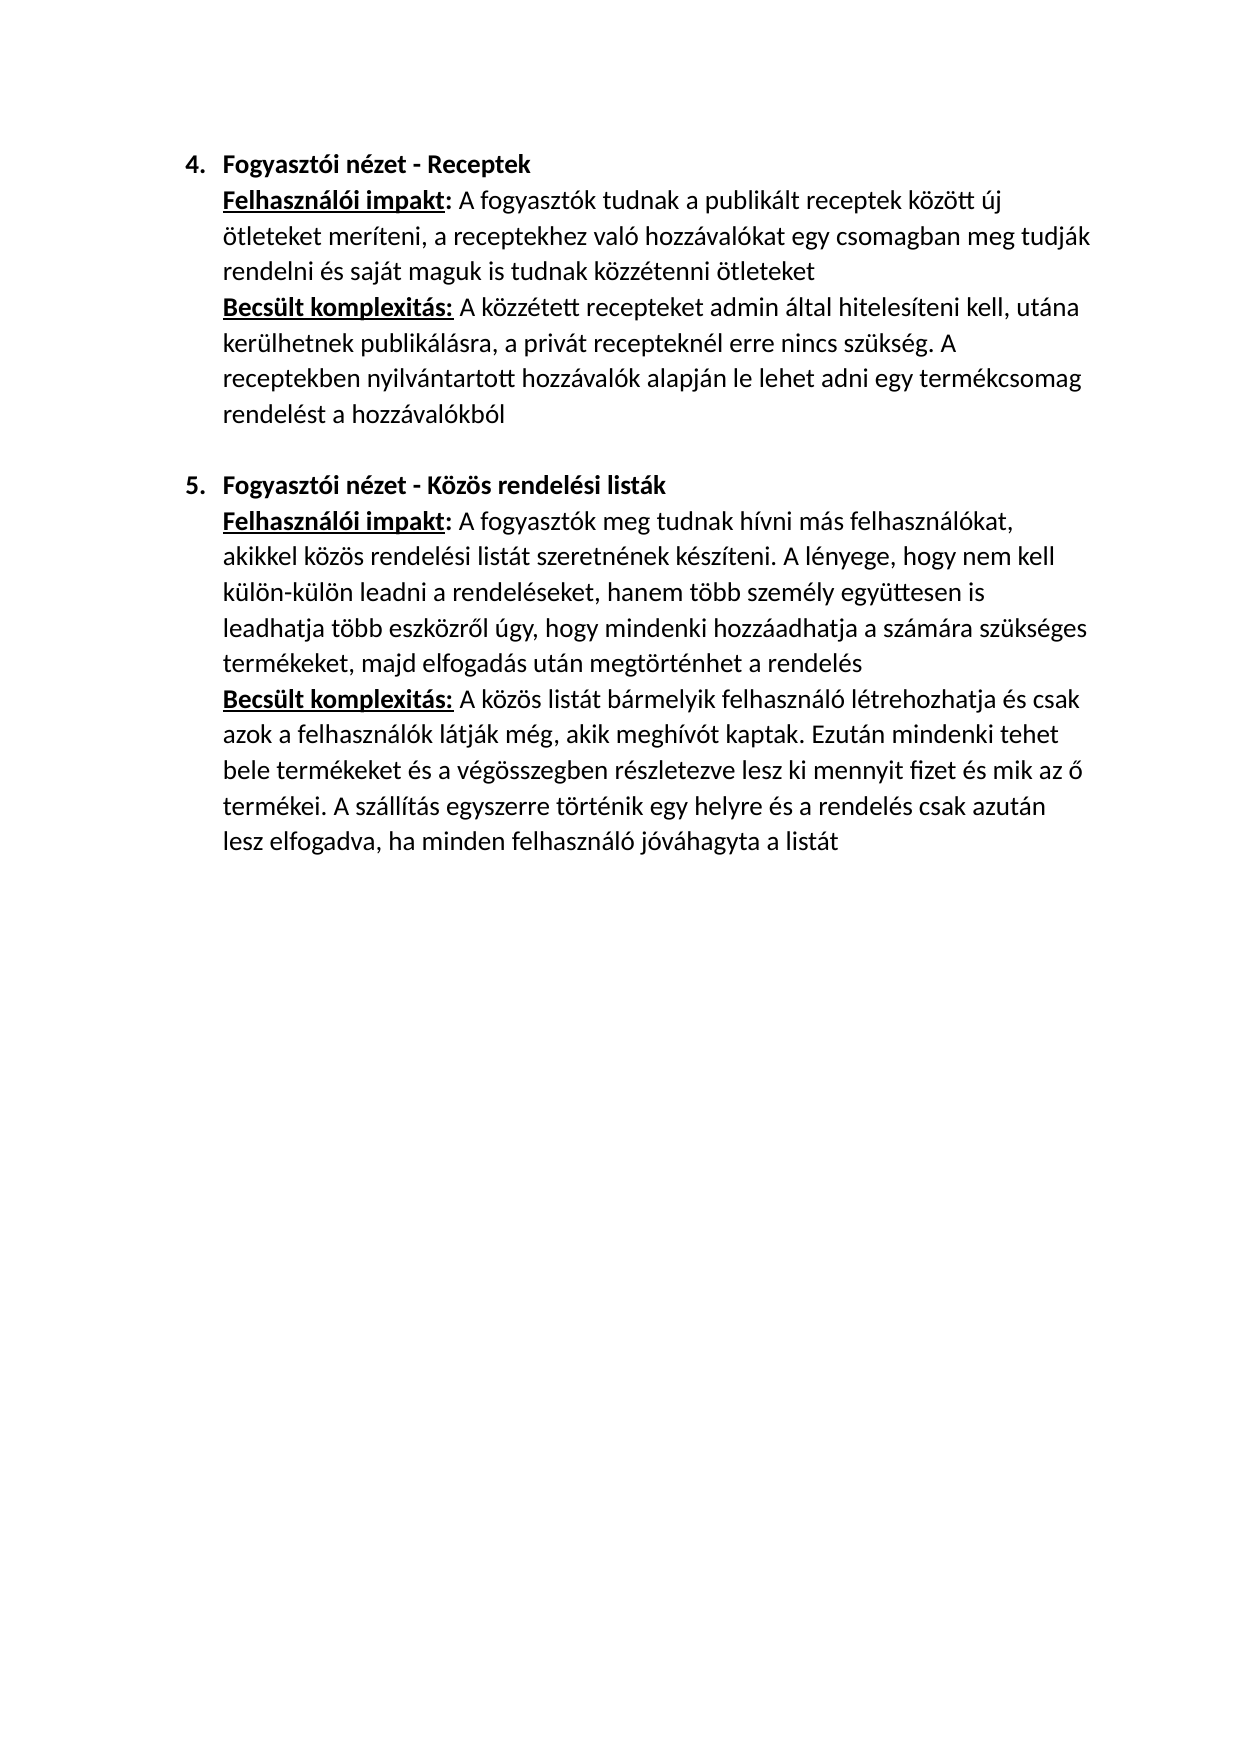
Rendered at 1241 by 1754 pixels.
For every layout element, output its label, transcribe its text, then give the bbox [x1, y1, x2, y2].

list Felhasználói impakt: A fogyasztók tudnak a publikált receptek között új ötleteket meríteni, a receptekhez való hozzávalókat egy csomagban meg tudják rendelni és saját maguk is tudnak közzétenni ötleteket [223, 183, 1093, 287]
list Felhasználói impakt: A fogyasztók meg tudnak hívni más felhasználókat, akikkel közös rendelési listát szeretnének készíteni. A lényege, hogy nem kell külön-külön leadni a rendeléseket, hanem több személy együttesen is leadhatja több eszközről úgy, hogy mindenki hozzáadhatja a számára szükséges termékeket, majd elfogadás után megtörténhet a rendelés [223, 504, 1093, 679]
list Fogyasztói nézet - Receptek [185, 148, 1093, 181]
list Becsült komplexitás: A közzétett recepteket admin által hitelesíteni kell, utána kerülhetnek publikálásra, a privát recepteknél erre nincs szükség. A receptekben nyilvántartott hozzávalók alapján le lehet adni egy termékcsomag rendelést a hozzávalókból [223, 290, 1093, 430]
list Fogyasztói nézet - Közös rendelési listák [185, 468, 1093, 501]
list Becsült komplexitás: A közös listát bármelyik felhasználó létrehozhatja és csak azok a felhasználók látják még, akik meghívót kaptak. Ezután mindenki tehet bele termékeket és a végösszegben részletezve lesz ki mennyit fizet és mik az ő termékei. A szállítás egyszerre történik egy helyre és a rendelés csak azután lesz elfogadva, ha minden felhasználó jóváhagyta a listát [223, 682, 1093, 857]
